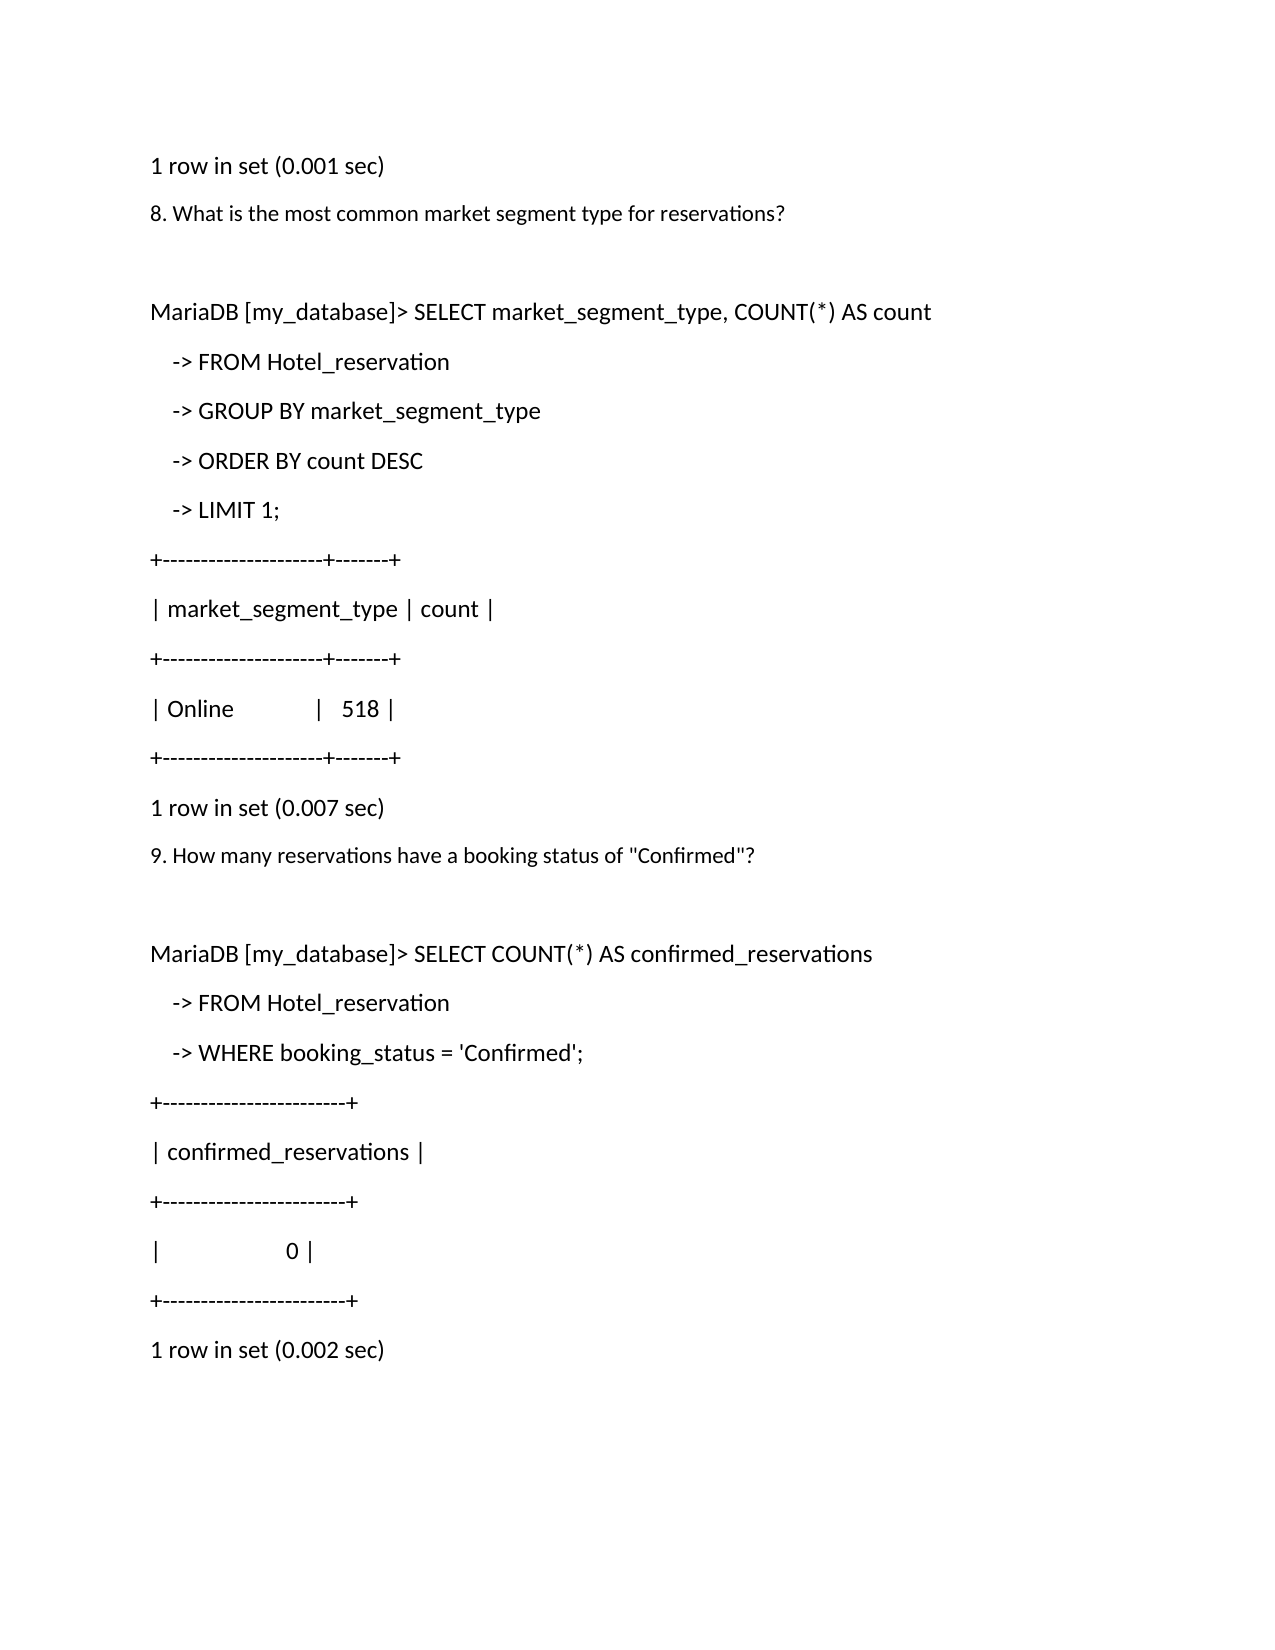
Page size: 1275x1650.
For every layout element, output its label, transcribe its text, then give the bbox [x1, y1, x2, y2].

text MariaDB [my_database]> SELECT market_segment_type, COUNT(*) AS count [150, 296, 1125, 327]
text +------------------------+ [150, 1285, 1125, 1316]
text +------------------------+ [150, 1087, 1125, 1117]
text 9. How many reservations have a booking status of "Confirmed"? [150, 841, 1125, 869]
text -> FROM Hotel_reservation [150, 987, 1125, 1018]
text | confirmed_reservations | [150, 1136, 1125, 1167]
text +------------------------+ [150, 1186, 1125, 1216]
text 1 row in set (0.007 sec) [150, 792, 1125, 822]
text +---------------------+-------+ [150, 544, 1125, 574]
text +---------------------+-------+ [150, 742, 1125, 773]
text +---------------------+-------+ [150, 643, 1125, 674]
text 8. What is the most common market segment type for reservations? [150, 199, 1125, 228]
text 1 row in set (0.001 sec) [150, 150, 1125, 181]
text -> FROM Hotel_reservation [150, 346, 1125, 376]
text MariaDB [my_database]> SELECT COUNT(*) AS confirmed_reservations [150, 938, 1125, 968]
text 1 row in set (0.002 sec) [150, 1334, 1125, 1365]
text | market_segment_type | count | [150, 593, 1125, 624]
text | Online | 518 | [150, 693, 1125, 723]
text -> WHERE booking_status = 'Confirmed'; [150, 1037, 1125, 1068]
text | 0 | [150, 1235, 1125, 1266]
text -> LIMIT 1; [150, 494, 1125, 525]
text -> ORDER BY count DESC [150, 445, 1125, 475]
text -> GROUP BY market_segment_type [150, 395, 1125, 426]
